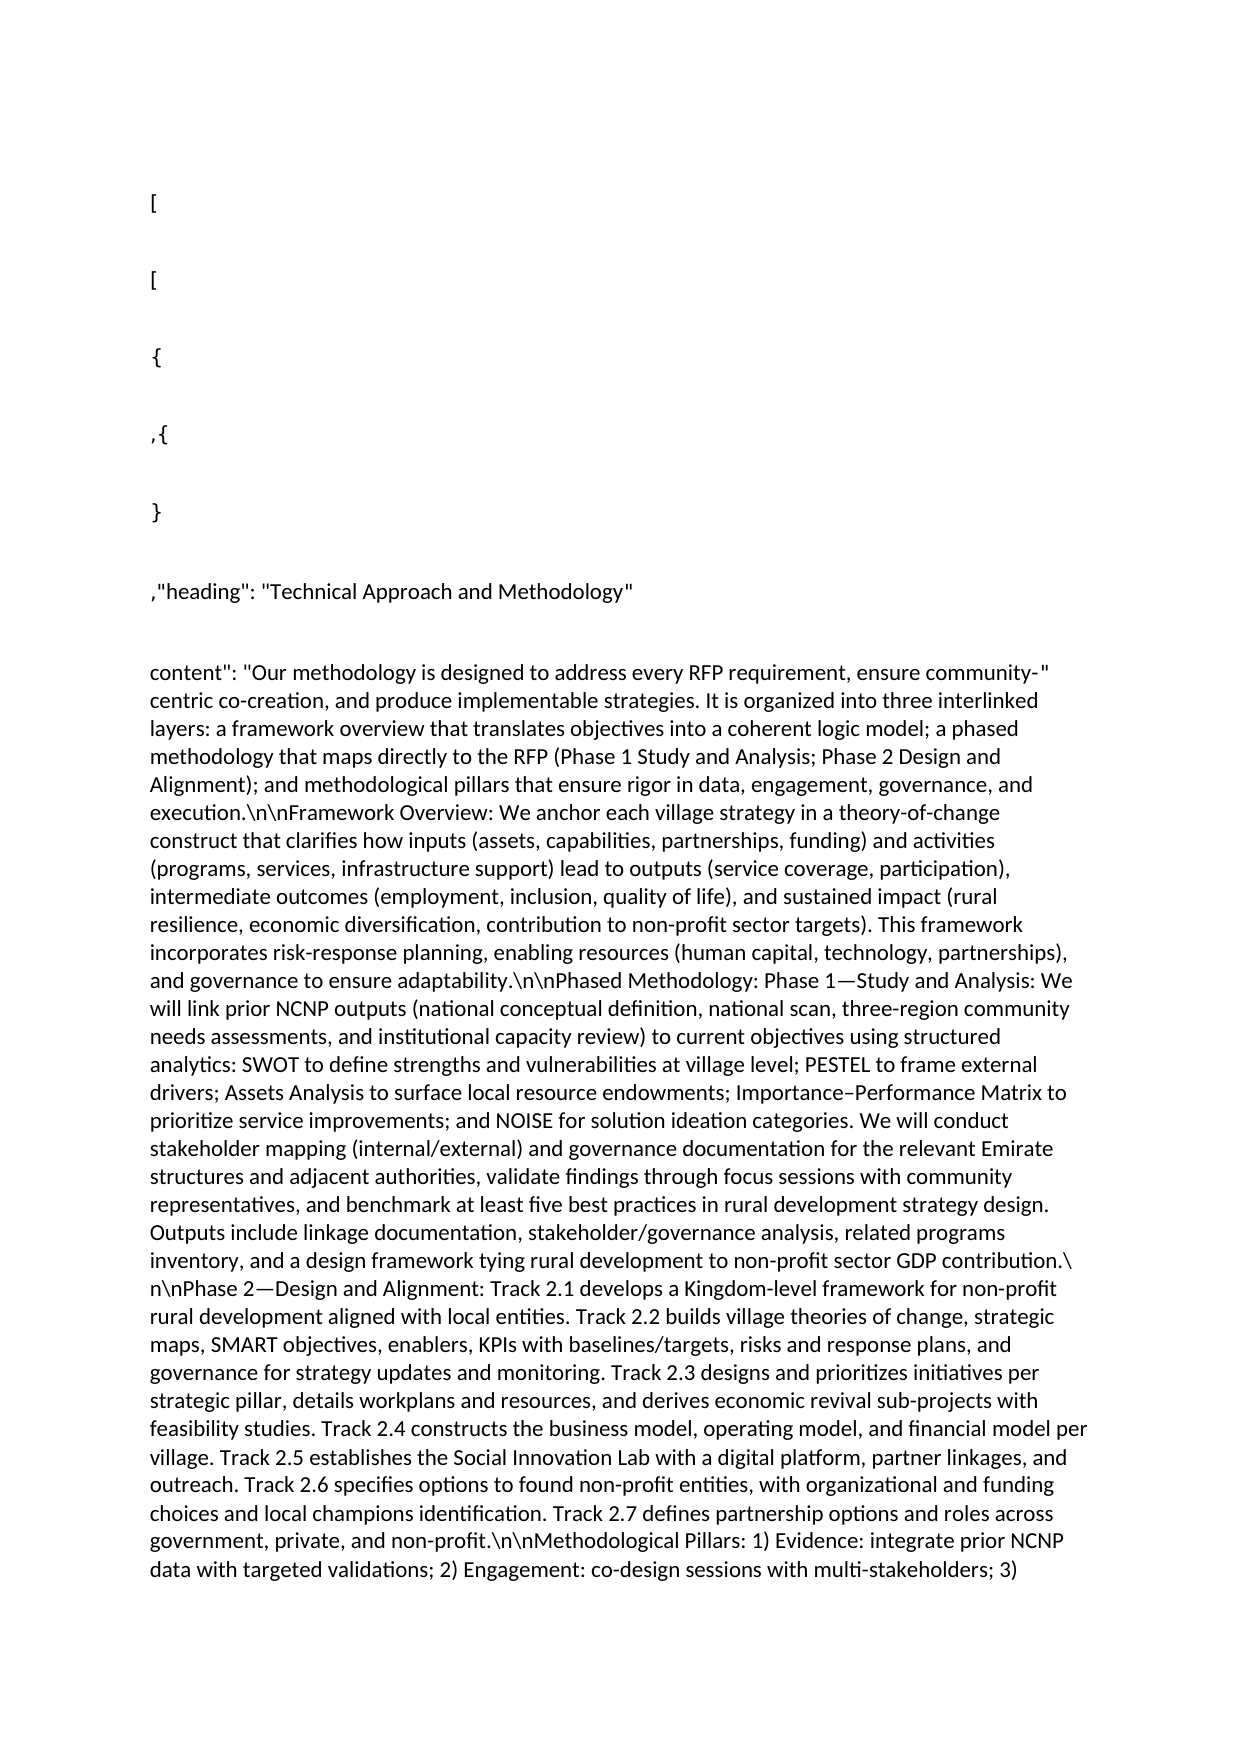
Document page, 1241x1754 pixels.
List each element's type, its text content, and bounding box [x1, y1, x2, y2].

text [150, 658, 1090, 1583]
text } [150, 345, 1090, 369]
text "heading": "Technical Approach and Methodology", [150, 577, 1090, 605]
text ] [150, 191, 1090, 215]
text ] [150, 268, 1090, 292]
text { [150, 500, 1090, 524]
text }, [150, 422, 1090, 447]
